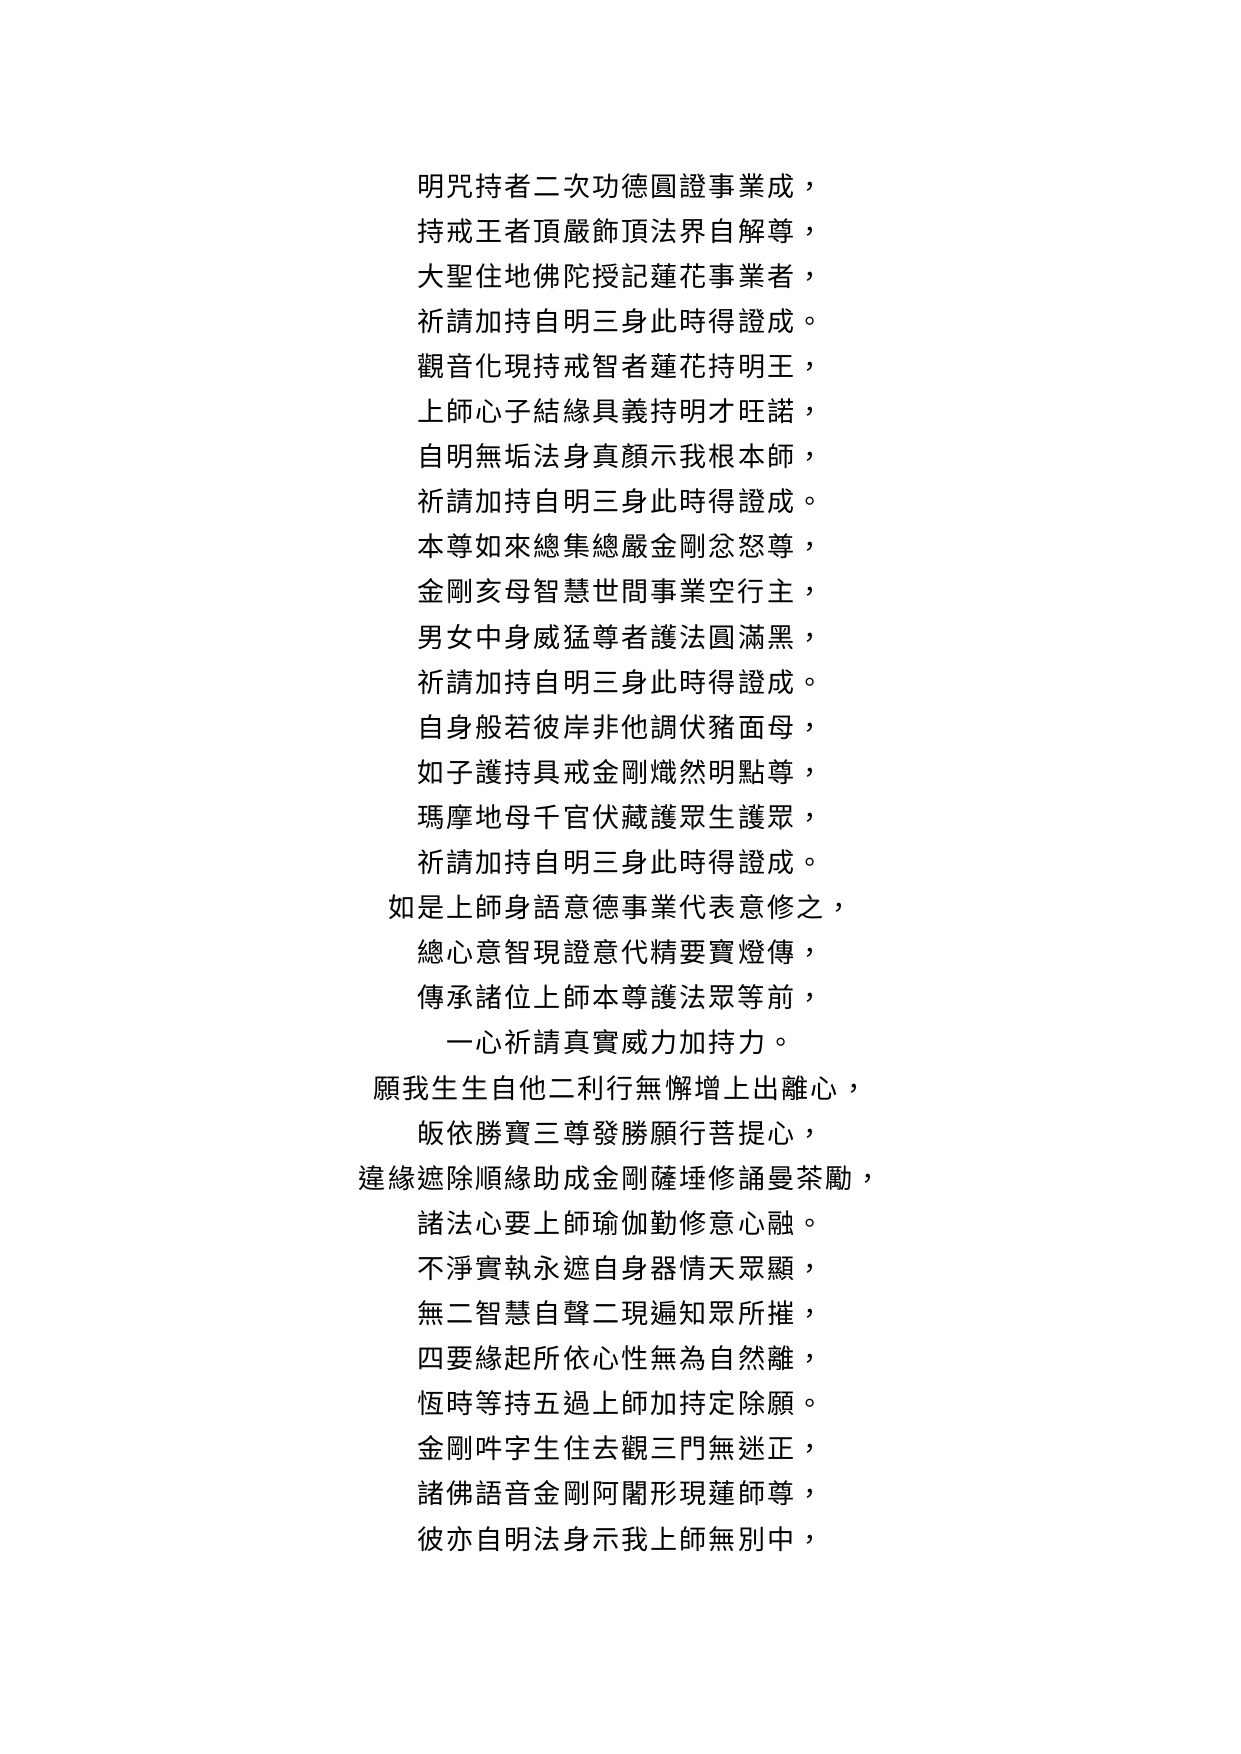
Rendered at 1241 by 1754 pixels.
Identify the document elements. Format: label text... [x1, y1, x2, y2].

text 祈請加持自明三身此時得證成。 [187, 841, 1053, 880]
text 傳承諸位上師本尊護法眾等前， [187, 976, 1053, 1016]
text 不淨實執永遮自身器情天眾顯， [187, 1247, 1053, 1286]
text 祈請加持自明三身此時得證成。 [187, 480, 1053, 519]
text 大聖住地佛陀授記蓮花事業者， [187, 255, 1053, 294]
text 總心意智現證意代精要寶燈傳， [187, 931, 1053, 971]
text 瑪摩地母千官伏藏護眾生護眾， [187, 796, 1053, 835]
text 恆時等持五過上師加持定除願。 [187, 1382, 1053, 1422]
text 觀音化現持戒智者蓮花持明王， [187, 345, 1053, 384]
text 無二智慧自聲二現遍知眾所摧， [187, 1292, 1053, 1331]
text 違緣遮除順緣助成金剛薩埵修誦曼茶勵， [187, 1157, 1053, 1196]
text 彼亦自明法身示我上師無別中， [187, 1518, 1053, 1557]
text 自身般若彼岸非他調伏豬面母， [187, 706, 1053, 745]
text 皈依勝寶三尊發勝願行菩提心， [187, 1112, 1053, 1151]
text 如子護持具戒金剛熾然明點尊， [187, 751, 1053, 790]
text 諸佛語音金剛阿闍形現蓮師尊， [187, 1472, 1053, 1512]
text 如是上師身語意德事業代表意修之， [187, 886, 1053, 925]
text 明咒持者二次功德圓證事業成， [187, 164, 1053, 204]
text 金剛亥母智慧世間事業空行主， [187, 570, 1053, 610]
text 願我生生自他二利行無懈增上出離心， [187, 1067, 1053, 1106]
text 持戒王者頂嚴飾頂法界自解尊， [187, 209, 1053, 249]
text 祈請加持自明三身此時得證成。 [187, 300, 1053, 339]
text 一心祈請真實威力加持力。 [187, 1021, 1053, 1061]
text 上師心子結緣具義持明才旺諾， [187, 390, 1053, 429]
text 四要緣起所依心性無為自然離， [187, 1337, 1053, 1376]
text 諸法心要上師瑜伽勤修意心融。 [187, 1202, 1053, 1241]
text 自明無垢法身真顏示我根本師， [187, 435, 1053, 474]
text 男女中身威猛尊者護法圓滿黑， [187, 616, 1053, 655]
text 本尊如來總集總嚴金剛忿怒尊， [187, 525, 1053, 564]
text 金剛吽字生住去觀三門無迷正， [187, 1427, 1053, 1467]
text 祈請加持自明三身此時得證成。 [187, 661, 1053, 700]
